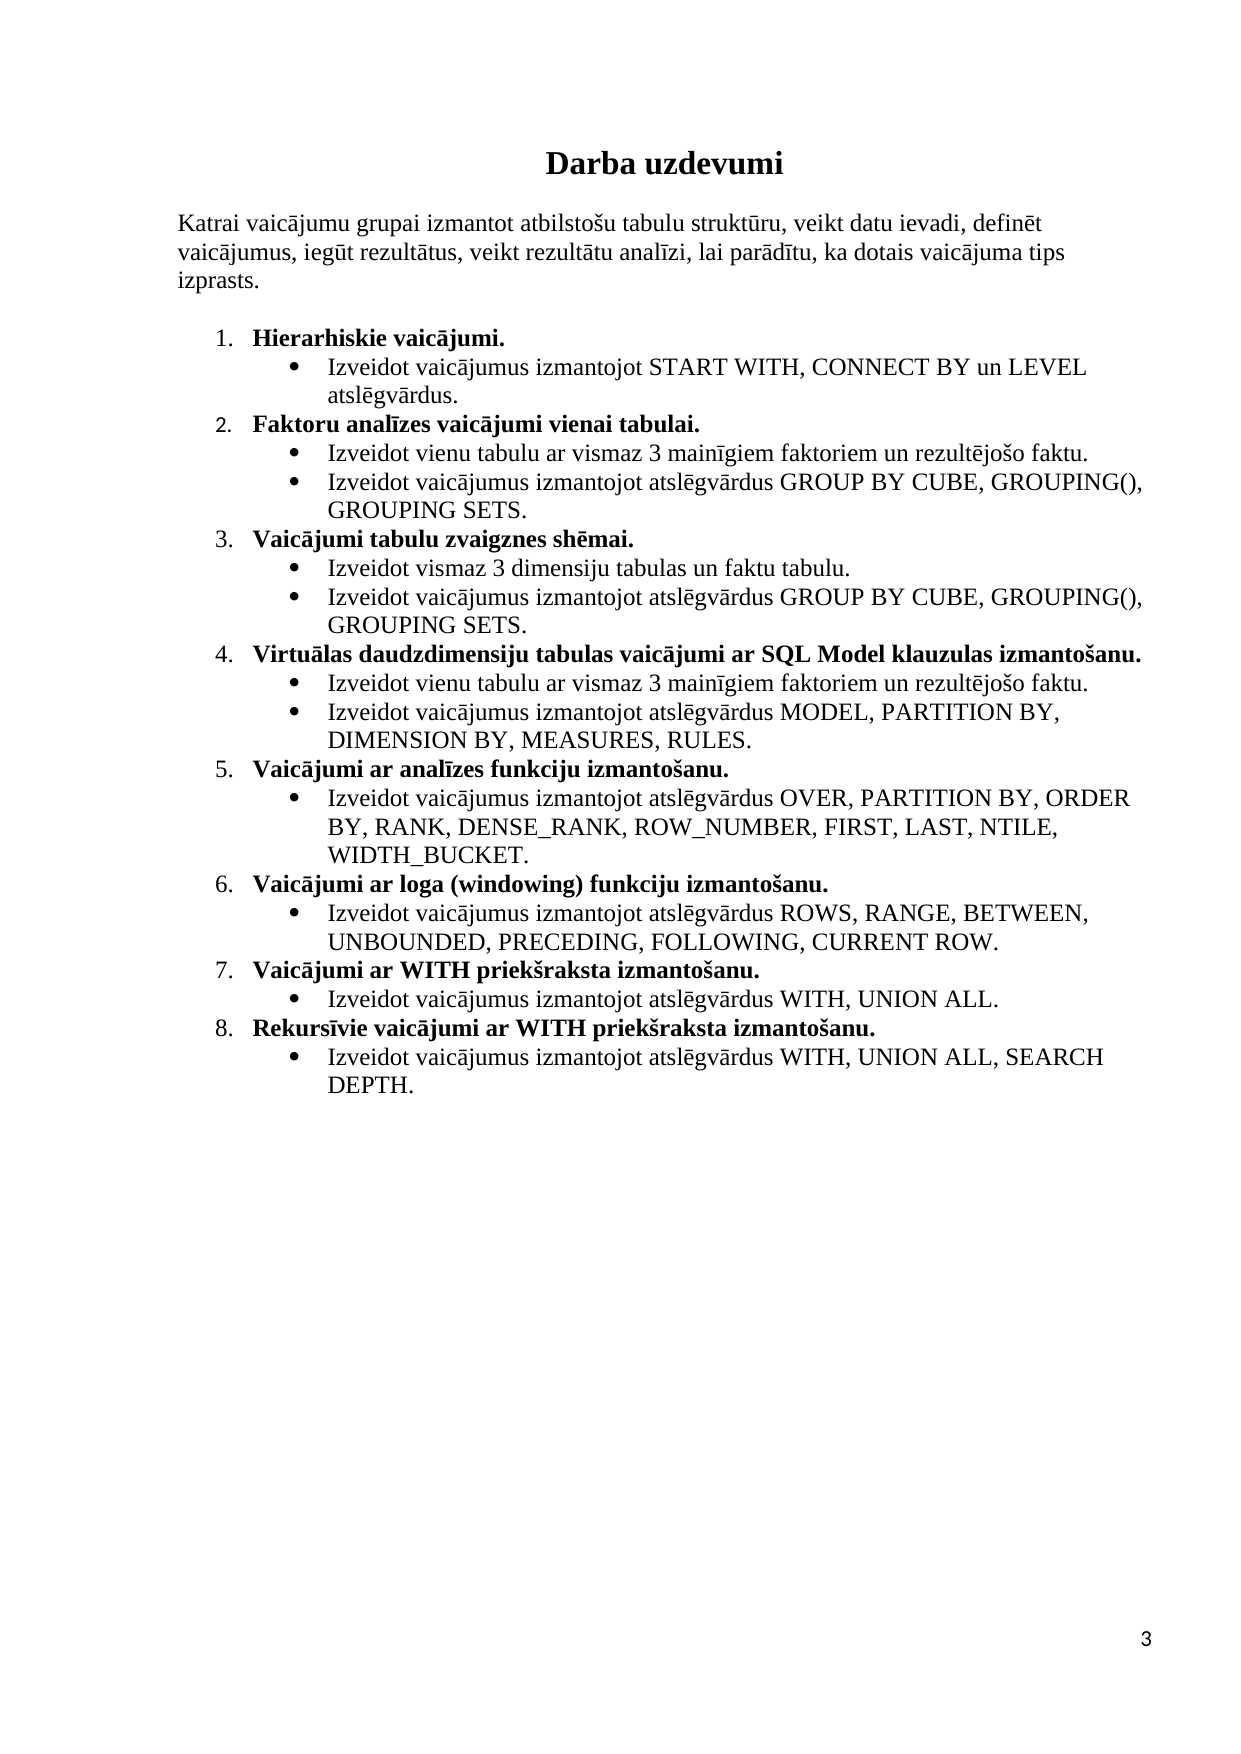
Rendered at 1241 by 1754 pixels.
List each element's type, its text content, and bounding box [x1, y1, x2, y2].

list Izveidot vienu tabulu ar vismaz 3 mainīgiem faktoriem un rezultējošo faktu. [290, 438, 1152, 467]
list Virtuālas daudzdimensiju tabulas vaicājumi ar SQL Model klauzulas izmantošanu. [215, 639, 1152, 668]
list Vaicājumi ar WITH priekšraksta izmantošanu. [215, 956, 1152, 984]
list Izveidot vismaz 3 dimensiju tabulas un faktu tabulu. [290, 553, 1152, 582]
list Izveidot vienu tabulu ar vismaz 3 mainīgiem faktoriem un rezultējošo faktu. [290, 668, 1152, 697]
list Vaicājumi ar analīzes funkciju izmantošanu. [215, 754, 1152, 783]
list Izveidot vaicājumus izmantojot atslēgvārdus WITH, UNION ALL, SEARCH DEPTH. [290, 1042, 1152, 1099]
list Rekursīvie vaicājumi ar WITH priekšraksta izmantošanu. [215, 1013, 1152, 1042]
text Katrai vaicājumu grupai izmantot atbilstošu tabulu struktūru, veikt datu ievadi, definēt vaicājumus, iegūt rezultātus, veikt rezultātu analīzi, lai parādītu, ka dotais vaicājuma tips izprasts. [260, 208, 1152, 294]
list Hierarhiskie vaicājumi. [215, 323, 1152, 352]
list Vaicājumi tabulu zvaigznes shēmai. [215, 524, 1152, 553]
list Izveidot vaicājumus izmantojot atslēgvārdus GROUP BY CUBE, GROUPING(), GROUPING SETS. [290, 467, 1152, 524]
list Izveidot vaicājumus izmantojot atslēgvārdus MODEL, PARTITION BY, DIMENSION BY, MEASURES, RULES. [290, 697, 1152, 754]
list Izveidot vaicājumus izmantojot atslēgvārdus ROWS, RANGE, BETWEEN, UNBOUNDED, PRECEDING, FOLLOWING, CURRENT ROW. [290, 898, 1152, 956]
list Izveidot vaicājumus izmantojot atslēgvārdus OVER, PARTITION BY, ORDER BY, RANK, DENSE_RANK, ROW_NUMBER, FIRST, LAST, NTILE, WIDTH_BUCKET. [290, 783, 1152, 869]
list Izveidot vaicājumus izmantojot START WITH, CONNECT BY un LEVEL atslēgvārdus. [290, 352, 1152, 409]
list Izveidot vaicājumus izmantojot atslēgvārdus GROUP BY CUBE, GROUPING(), GROUPING SETS. [290, 582, 1152, 639]
list Faktoru analīzes vaicājumi vienai tabulai. [215, 409, 1152, 438]
subtitle Darba uzdevumi [177, 143, 1152, 181]
list Vaicājumi ar loga (windowing) funkciju izmantošanu. [215, 869, 1152, 898]
list Izveidot vaicājumus izmantojot atslēgvārdus WITH, UNION ALL. [290, 984, 1152, 1013]
